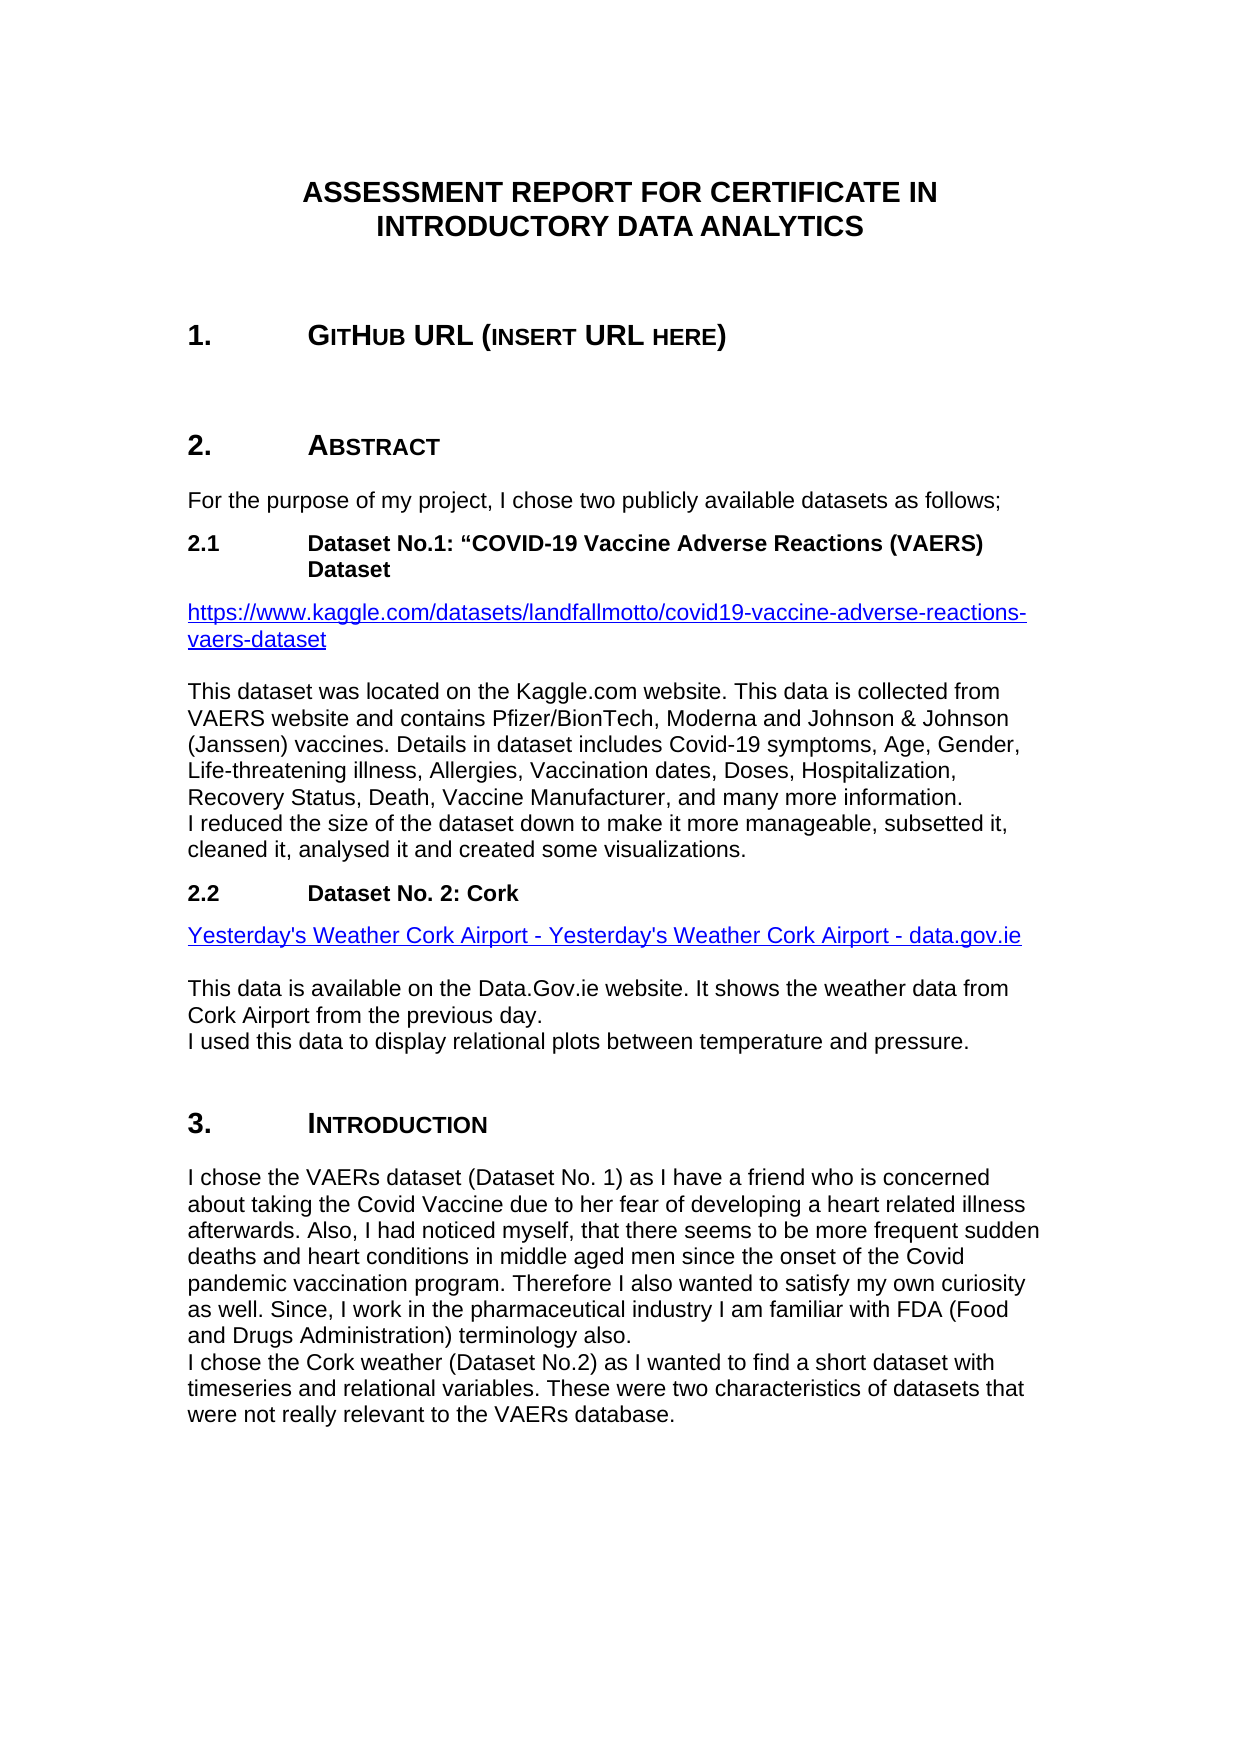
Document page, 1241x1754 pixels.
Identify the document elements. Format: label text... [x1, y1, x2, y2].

text https://www.kaggle.com/datasets/landfallmotto/covid19-vaccine-adverse-reactions-vaers-dataset [187, 599, 1053, 652]
text Yesterday's Weather Cork Airport - Yesterday's Weather Cork Airport - data.gov.ie [187, 922, 1053, 949]
text For the purpose of my project, I chose two publicly available datasets as follows; [187, 487, 1053, 513]
text I reduced the size of the dataset down to make it more manageable, subsetted it, cleaned it, analysed it and created some visualizations. [187, 810, 1053, 863]
subtitle ASSESSMENT REPORT FOR CERTIFICATE IN INTRODUCTORY DATA ANALYTICS [187, 175, 1053, 242]
subtitle Abstract [187, 428, 1053, 462]
subtitle Dataset No.1: “COVID-19 Vaccine Adverse Reactions (VAERS) Dataset [187, 530, 1053, 583]
text I chose the Cork weather (Dataset No.2) as I wanted to find a short dataset with timeseries and relational variables. These were two characteristics of datasets that were not really relevant to the VAERs database. [187, 1349, 1053, 1428]
subtitle GitHub URL (insert URL here) [187, 318, 1053, 352]
text This data is available on the Data.Gov.ie website. It shows the weather data from Cork Airport from the previous day. [187, 975, 1053, 1028]
text I used this data to display relational plots between temperature and pressure. [187, 1028, 1053, 1054]
text This dataset was located on the Kaggle.com website. This data is collected from VAERS website and contains Pfizer/BionTech, Moderna and Johnson & Johnson (Janssen) vaccines. Details in dataset includes Covid-19 symptoms, Age, Gender, Life-threatening illness, Allergies, Vaccination dates, Doses, Hospitalization, Recovery Status, Death, Vaccine Manufacturer, and many more information. [187, 678, 1053, 810]
text I chose the VAERs dataset (Dataset No. 1) as I have a friend who is concerned about taking the Covid Vaccine due to her fear of developing a heart related illness afterwards. Also, I had noticed myself, that there seems to be more frequent sudden deaths and heart conditions in middle aged men since the onset of the Covid pandemic vaccination program. Therefore I also wanted to satisfy my own curiosity as well. Since, I work in the pharmaceutical industry I am familiar with FDA (Food and Drugs Administration) terminology also. [187, 1164, 1053, 1349]
subtitle Dataset No. 2: Cork [187, 879, 1053, 906]
subtitle Introduction [187, 1106, 1053, 1139]
